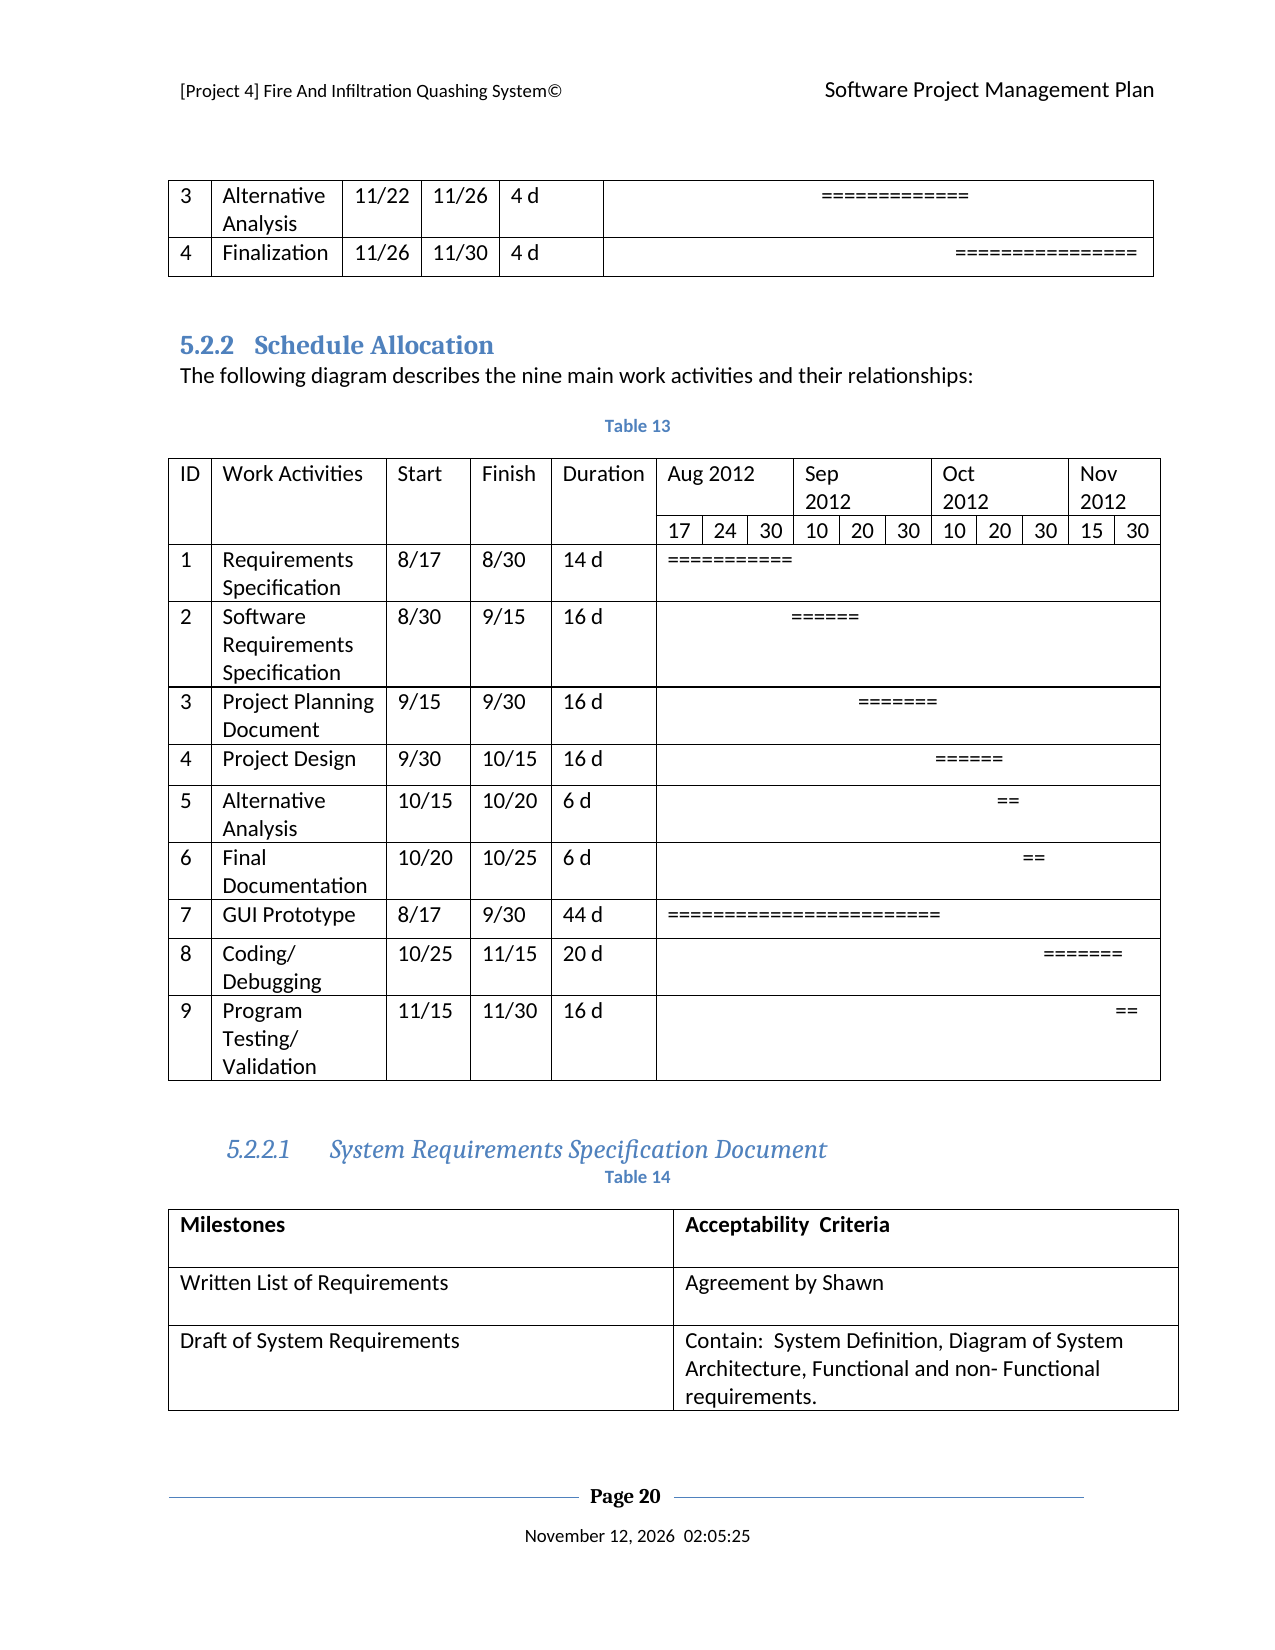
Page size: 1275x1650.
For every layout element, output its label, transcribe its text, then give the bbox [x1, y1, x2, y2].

table_cell ======================== [657, 900, 1160, 938]
table_cell 10/15 [387, 786, 470, 842]
table_header Start [387, 459, 470, 544]
table_cell 9/15 [471, 602, 551, 686]
table_cell =========== [657, 545, 1160, 601]
table_cell 30 [1115, 516, 1160, 544]
table_cell 30 [886, 516, 931, 544]
table_cell 8/30 [387, 602, 470, 686]
table_cell 8 [169, 939, 211, 995]
table_cell 11/15 [387, 996, 470, 1080]
table_cell ====== [657, 745, 1160, 785]
table_cell 14 d [552, 545, 656, 601]
table_cell 7 [169, 900, 211, 938]
table_cell 9/30 [471, 900, 551, 938]
table_cell 16 d [552, 745, 656, 785]
table_cell Agreement by Shawn [674, 1268, 1178, 1325]
text Table 14 [180, 1165, 1095, 1188]
table_cell Finalization [212, 238, 342, 276]
table_cell 30 [1023, 516, 1068, 544]
table_cell 11/26 [422, 181, 499, 237]
table_cell 44 d [552, 900, 656, 938]
table_cell 10/25 [471, 843, 551, 899]
table_cell Draft of System Requirements [169, 1326, 673, 1410]
table_cell Final Documentation [212, 843, 386, 899]
table_cell 9/30 [387, 745, 470, 785]
table_cell 16 d [552, 996, 656, 1080]
table_cell ====== [657, 602, 1160, 686]
table_cell 2 [169, 602, 211, 686]
table_header Nov 2012 [1069, 459, 1160, 515]
text The following diagram describes the nine main work activities and their relationships: [180, 361, 1095, 389]
table_cell 4 [169, 238, 211, 276]
table_cell 9/15 [387, 688, 470, 743]
table_cell 11/15 [471, 939, 551, 995]
table_cell 16 d [552, 602, 656, 686]
table_cell 4 d [500, 238, 603, 276]
table_cell 11/30 [422, 238, 499, 276]
table_cell 15 [1069, 516, 1114, 544]
table_header Finish [471, 459, 551, 544]
table_cell 3 [169, 181, 211, 237]
table_cell 3 [169, 688, 211, 743]
table_cell 6 [169, 843, 211, 899]
table_cell 8/17 [387, 900, 470, 938]
table_cell ======= [657, 688, 1160, 743]
table_cell 11/22 [343, 181, 421, 237]
table_cell ============= [604, 181, 1153, 237]
table_cell ======= [657, 939, 1160, 995]
table_cell 30 [748, 516, 793, 544]
table_cell Alternative Analysis [212, 786, 386, 842]
table_cell 10/20 [471, 786, 551, 842]
table_cell 4 d [500, 181, 603, 237]
table_cell Requirements Specification [212, 545, 386, 601]
table_cell 10/25 [387, 939, 470, 995]
table_header Oct 2012 [932, 459, 1068, 515]
table_cell 9/30 [471, 688, 551, 743]
table_cell 24 [703, 516, 747, 544]
table_cell Project Planning Document [212, 688, 386, 743]
table_cell 8/17 [387, 545, 470, 601]
table_cell Coding/Debugging [212, 939, 386, 995]
table_header Aug 2012 [657, 459, 793, 515]
table_cell Contain: System Definition, Diagram of System Architecture, Functional and non- Functional requirements. [674, 1326, 1178, 1410]
table_cell 20 [840, 516, 885, 544]
subtitle System Requirements Specification Document [227, 1134, 1095, 1165]
table_cell 16 d [552, 688, 656, 743]
table_cell 4 [169, 745, 211, 785]
table_cell 6 d [552, 843, 656, 899]
table_cell 20 [977, 516, 1022, 544]
table_header Work Activities [212, 459, 386, 544]
table_cell 11/26 [343, 238, 421, 276]
table_cell ================ [604, 238, 1153, 276]
table_header Milestones [169, 1210, 673, 1267]
table_cell Software Requirements Specification [212, 602, 386, 686]
table_cell == [657, 996, 1160, 1080]
table_cell 8/30 [471, 545, 551, 601]
table_cell 5 [169, 786, 211, 842]
table_cell Alternative Analysis [212, 181, 342, 237]
table_cell 20 d [552, 939, 656, 995]
table_cell Program Testing/ Validation [212, 996, 386, 1080]
table_cell == [657, 843, 1160, 899]
table_header ID [169, 459, 211, 544]
table_cell Written List of Requirements [169, 1268, 673, 1325]
table_header Sep 2012 [794, 459, 931, 515]
table_cell 10/20 [387, 843, 470, 899]
table_cell 11/30 [471, 996, 551, 1080]
table_cell 9 [169, 996, 211, 1080]
table_cell 1 [169, 545, 211, 601]
table_header Acceptability Criteria [674, 1210, 1178, 1267]
table_cell 17 [657, 516, 702, 544]
subtitle Schedule Allocation [180, 330, 1095, 361]
table_cell 10/15 [471, 745, 551, 785]
table_cell GUI Prototype [212, 900, 386, 938]
table_header Duration [552, 459, 656, 544]
table_cell == [657, 786, 1160, 842]
text Table 13 [180, 414, 1095, 437]
table_cell 10 [794, 516, 839, 544]
table_cell 6 d [552, 786, 656, 842]
table_cell Project Design [212, 745, 386, 785]
table_cell 10 [932, 516, 976, 544]
